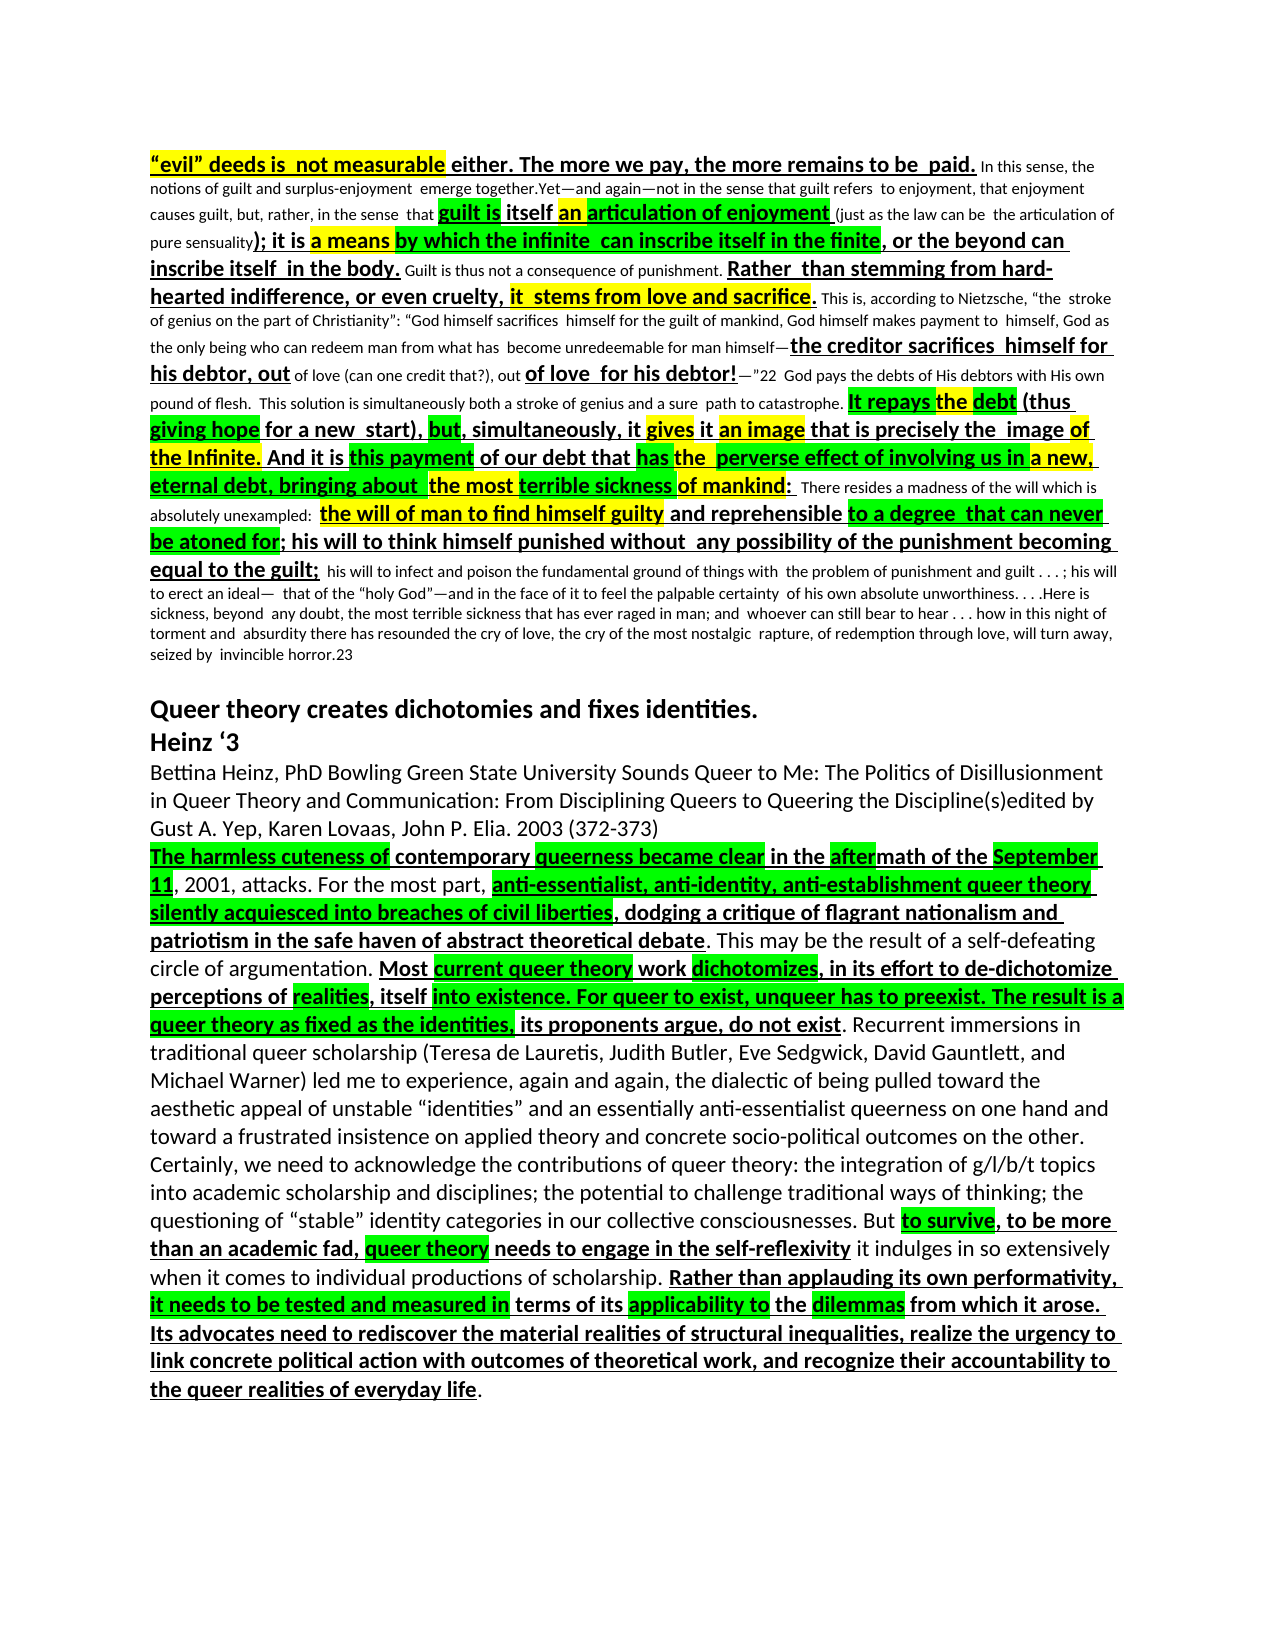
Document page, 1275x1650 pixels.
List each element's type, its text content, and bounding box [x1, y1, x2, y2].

text Bettina Heinz, PhD Bowling Green State University Sounds Queer to Me: The Politics of Disillusionment in Queer Theory and Communication: From Disciplining Queers to Queering the Discipline(s)edited by Gust A. Yep, Karen Lovaas, John P. Elia. 2003 (372-373) [150, 758, 1125, 842]
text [150, 150, 1125, 664]
text Queer theory creates dichotomies and fixes identities. [150, 692, 1125, 725]
text The harmless cuteness of contemporary queerness became clear in the aftermath of the September 11, 2001, attacks. For the most part, anti-essentialist, anti-identity, anti-establishment queer theory silently acquiesced into breaches of civil liberties, dodging a critique of flagrant nationalism and patriotism in the safe haven of abstract theoretical debate. This may be the result of a self-defeating circle of argumentation. Most current queer theory work dichotomizes, in its effort to de-dichotomize perceptions of realities, itself into existence. For queer to exist, unqueer has to preexist. The result is a queer theory as fixed as the identities, its proponents argue, do not exist. Recurrent immersions in traditional queer scholarship (Teresa de Lauretis, Judith Butler, Eve Sedgwick, David Gauntlett, and Michael Warner) led me to experience, again and again, the dialectic of being pulled toward the aesthetic appeal of unstable “identities” and an essentially anti-essentialist queerness on one hand and toward a frustrated insistence on applied theory and concrete socio-political outcomes on the other. Certainly, we need to acknowledge the contributions of queer theory: the integration of g/l/b/t topics into academic scholarship and disciplines; the potential to challenge traditional ways of thinking; the questioning of “stable” identity categories in our collective consciousnesses. But to survive, to be more than an academic fad, queer theory needs to engage in the self-reflexivity it indulges in so extensively when it comes to individual productions of scholarship. Rather than applauding its own performativity, it needs to be tested and measured in terms of its applicability to the dilemmas from which it arose. Its advocates need to rediscover the material realities of structural inequalities, realize the urgency to link concrete political action with outcomes of theoretical work, and recognize their accountability to the queer realities of everyday life. [150, 842, 1125, 1403]
text Heinz ‘3 [150, 725, 1125, 758]
